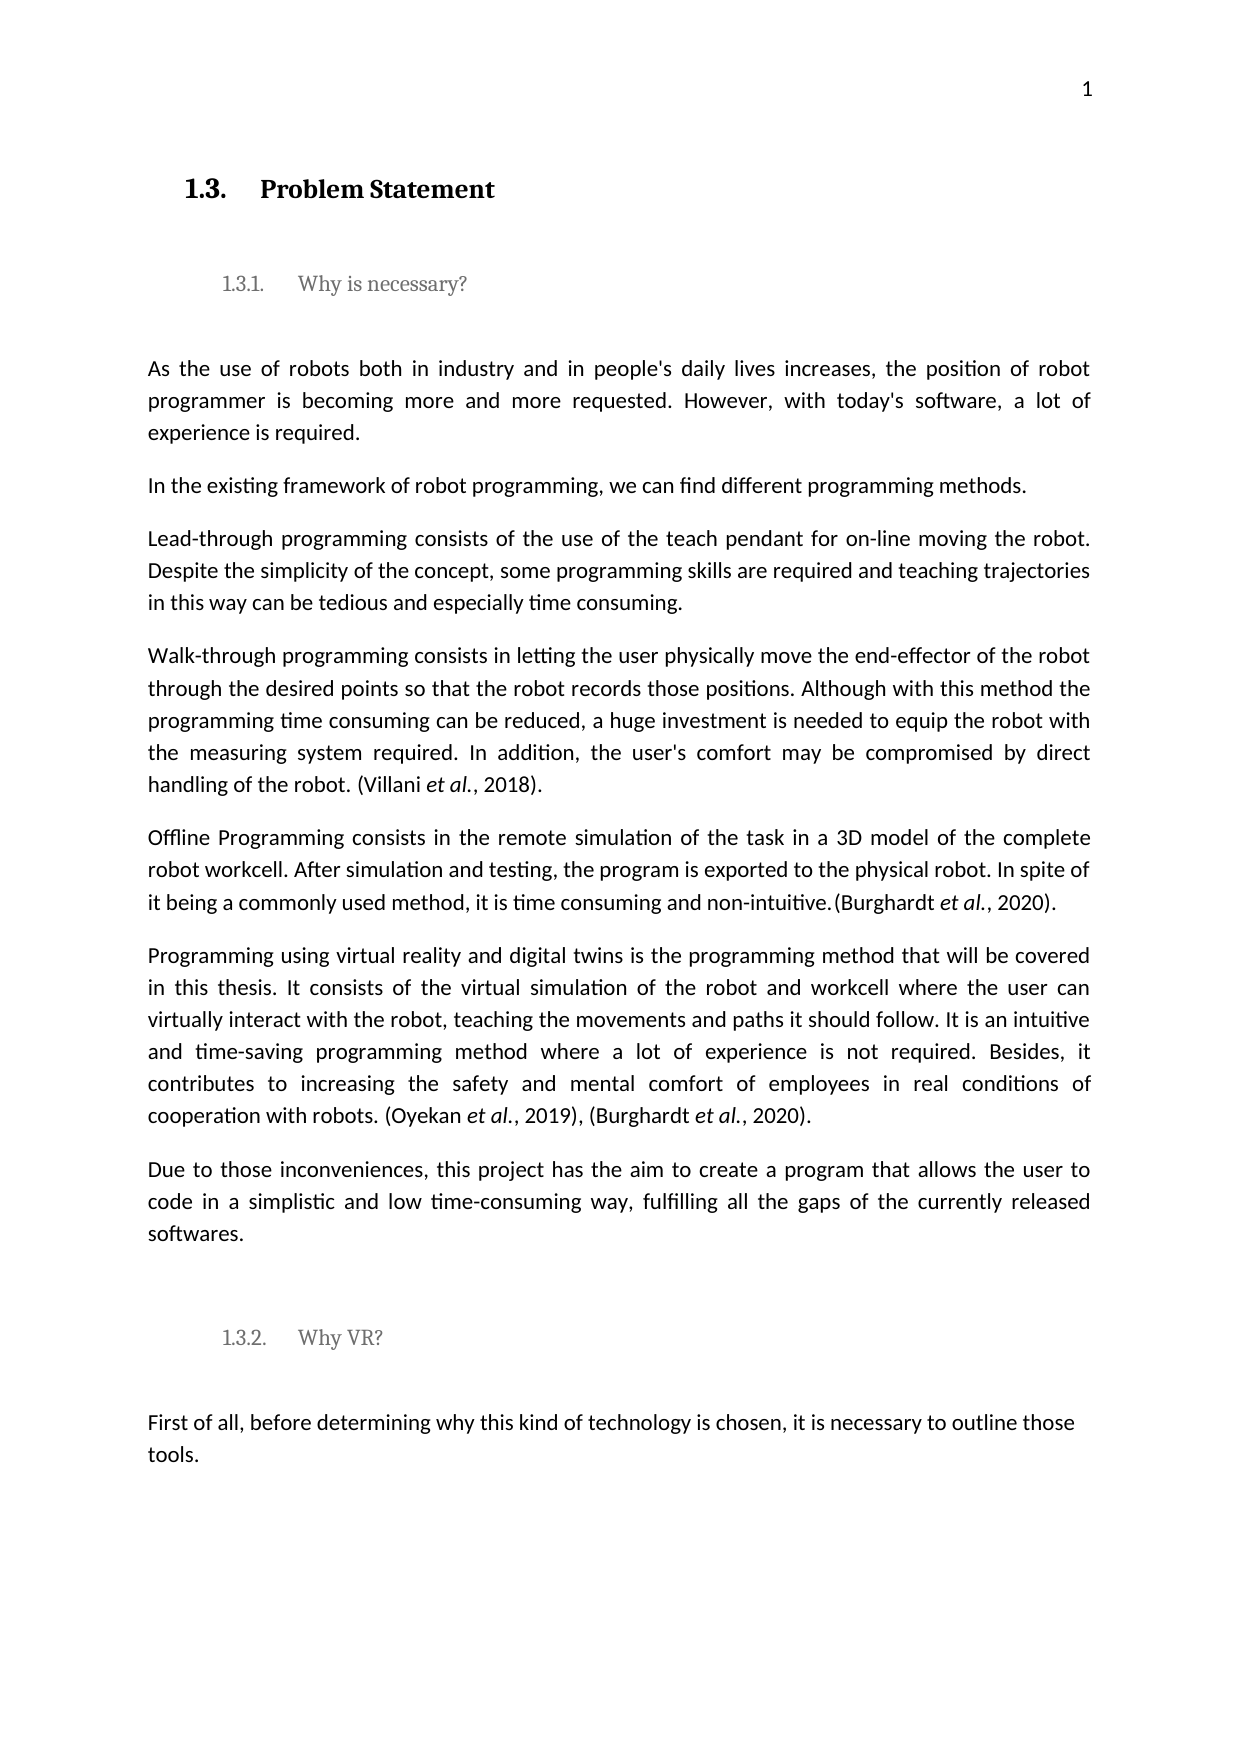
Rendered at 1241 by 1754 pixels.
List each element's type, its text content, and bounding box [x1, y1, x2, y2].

text (Burghardt et al., 2020) [148, 823, 1092, 916]
text (Oyekan et al., 2019)(Burghardt et al., 2020) [148, 941, 1092, 1130]
text (Villani et al., 2018) [148, 642, 1092, 798]
subtitle Problem Statement [185, 173, 1092, 206]
